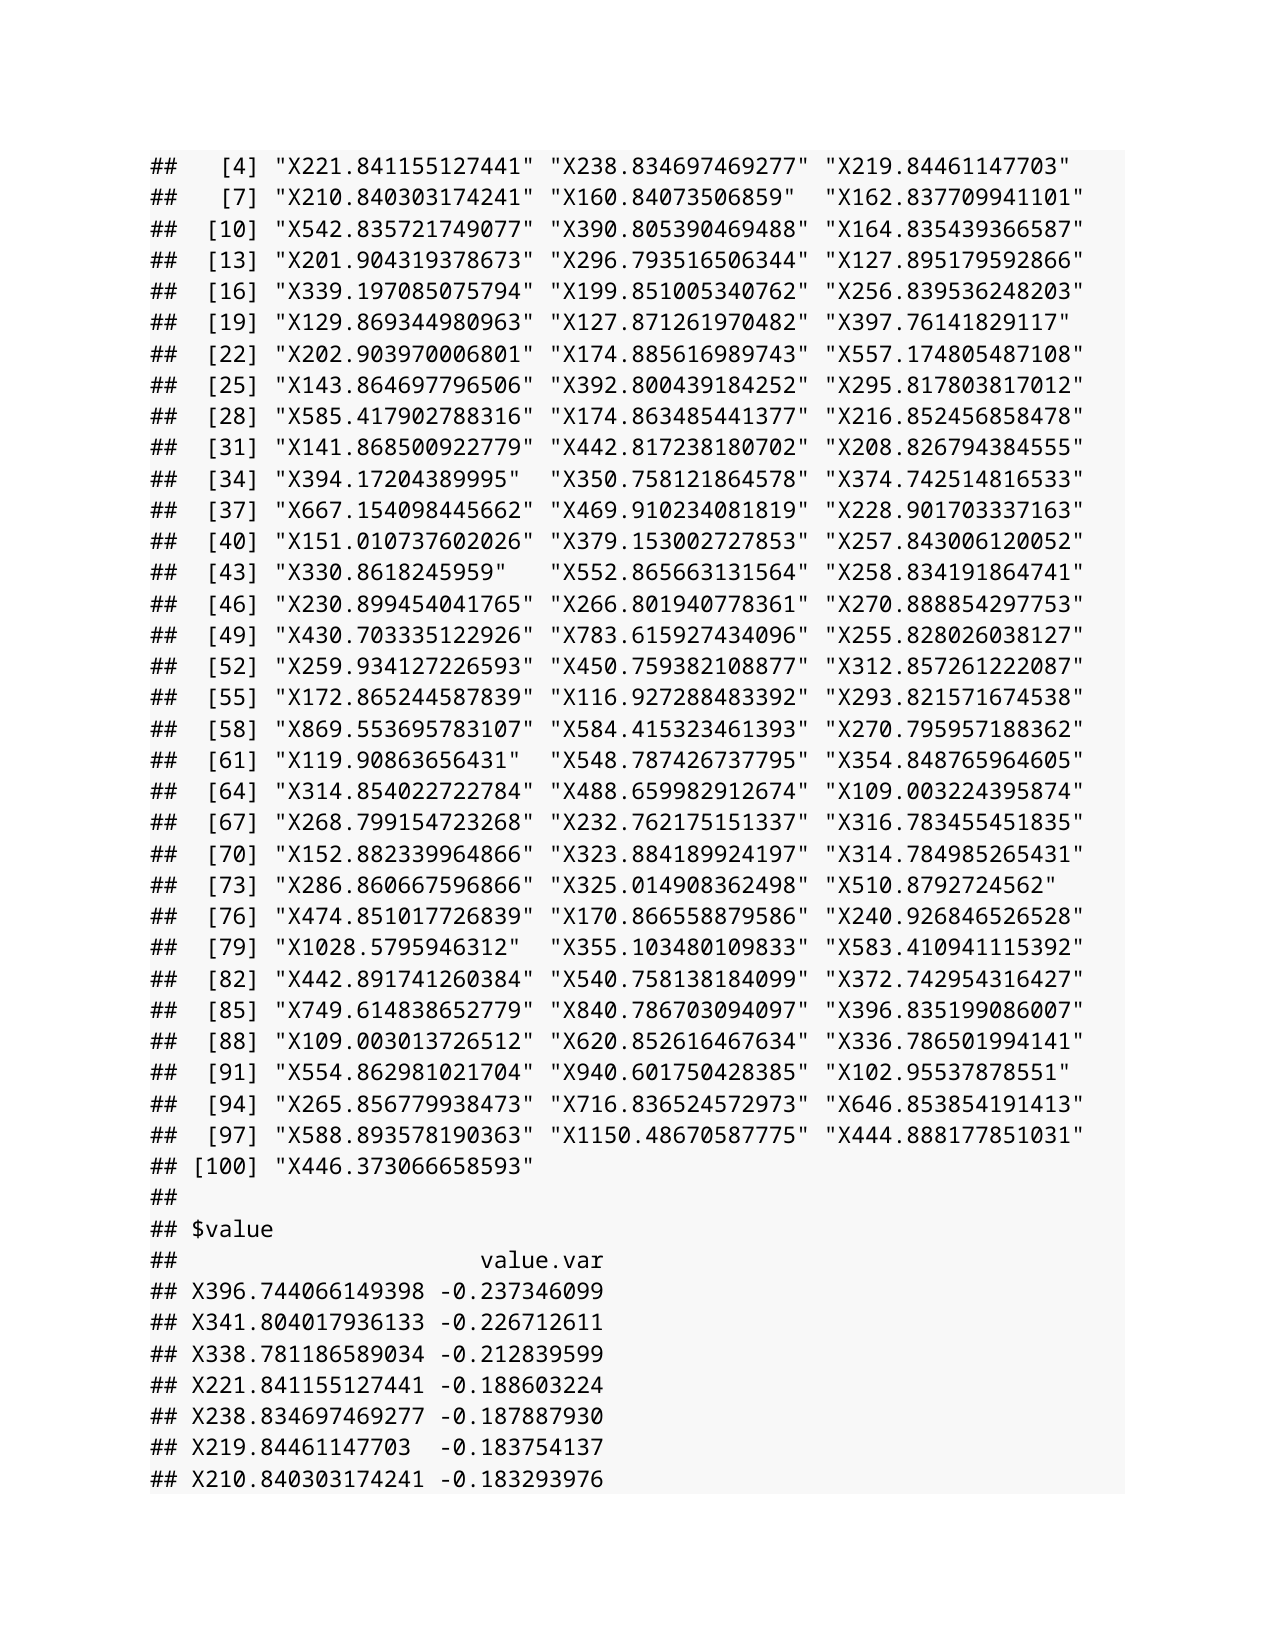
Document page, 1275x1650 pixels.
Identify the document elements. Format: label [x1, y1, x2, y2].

text [150, 150, 1125, 1494]
